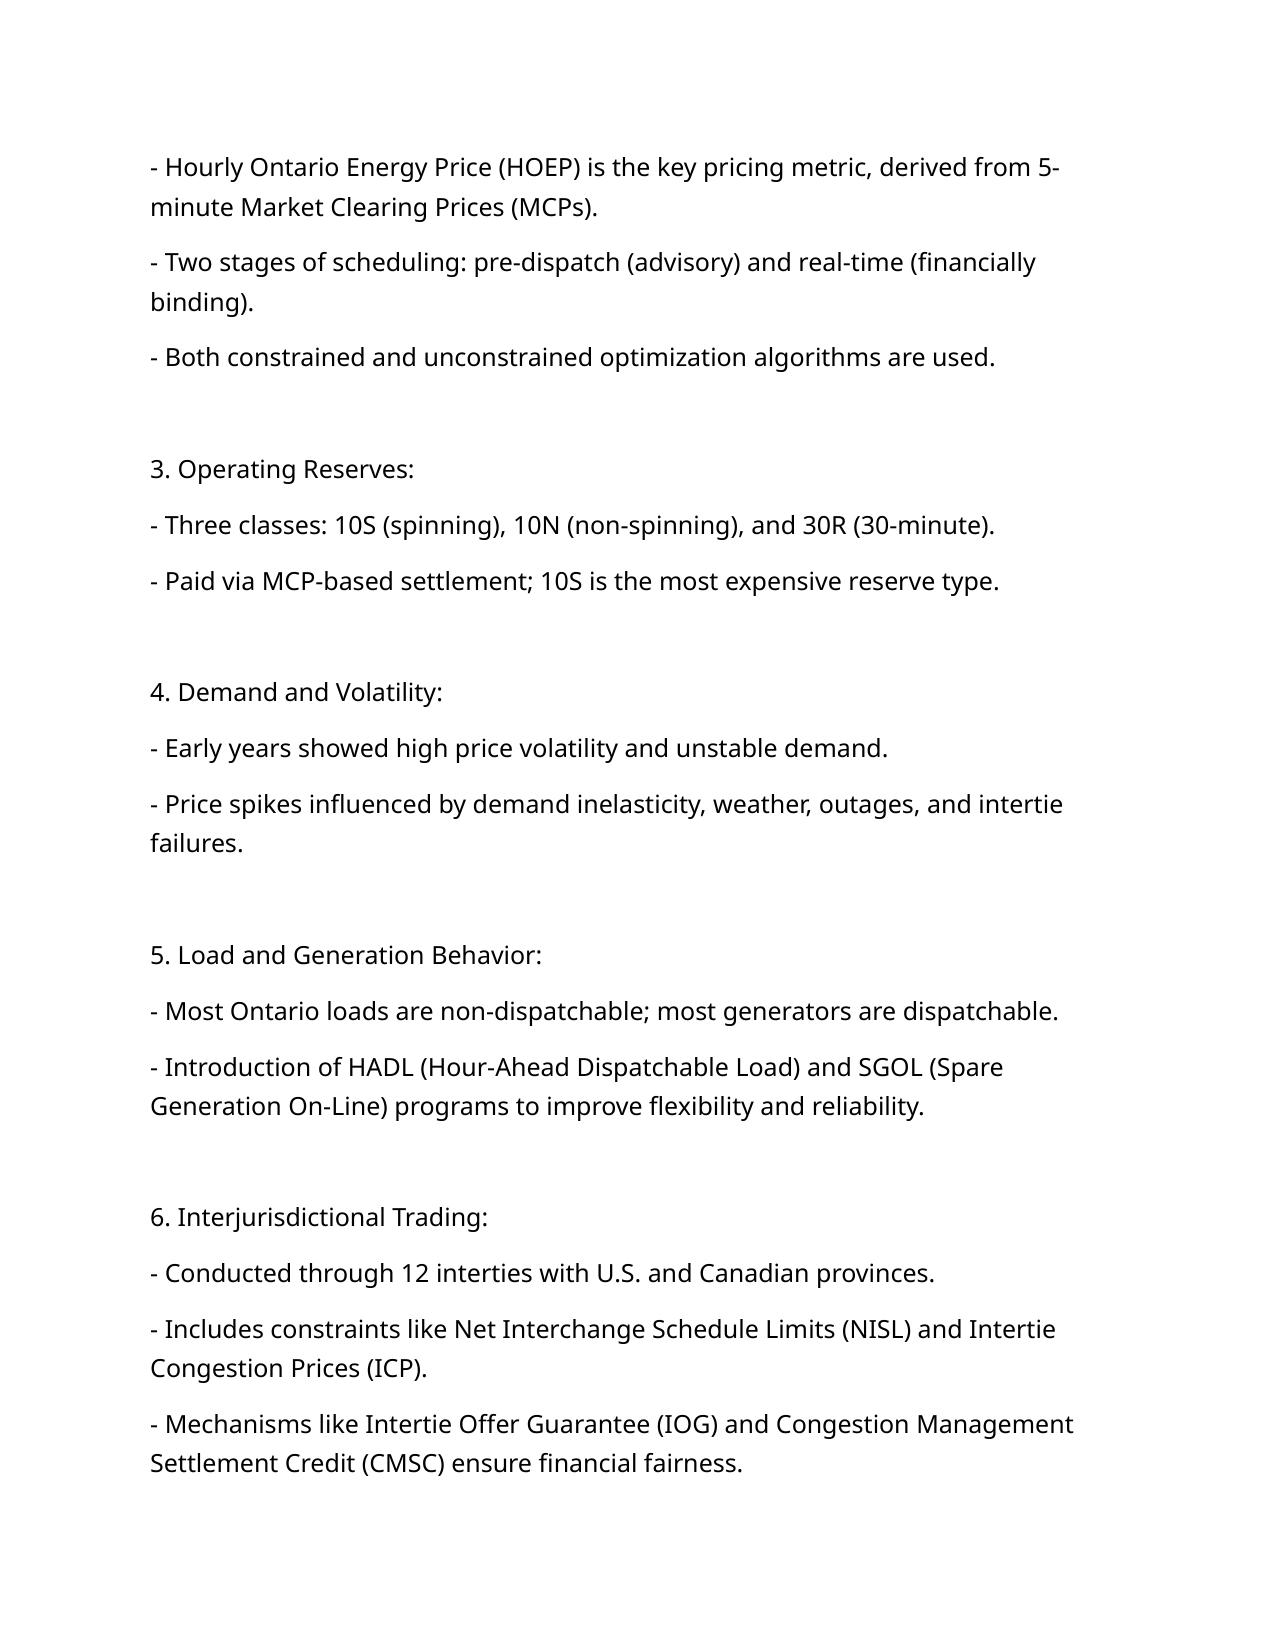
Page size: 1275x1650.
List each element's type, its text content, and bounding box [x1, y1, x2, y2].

text - Two stages of scheduling: pre-dispatch (advisory) and real-time (financially binding). [150, 245, 1125, 318]
text - Includes constraints like Net Interchange Schedule Limits (NISL) and Intertie Congestion Prices (ICP). [150, 1312, 1125, 1385]
text - Paid via MCP-based settlement; 10S is the most expensive reserve type. [150, 563, 1125, 597]
text - Both constrained and unconstrained optimization algorithms are used. [150, 340, 1125, 374]
text - Three classes: 10S (spinning), 10N (non-spinning), and 30R (30-minute). [150, 507, 1125, 542]
text 3. Operating Reserves: [150, 452, 1125, 486]
text - Price spikes influenced by demand inelasticity, weather, outages, and intertie failures. [150, 787, 1125, 860]
text 5. Load and Generation Behavior: [150, 937, 1125, 972]
text - Hourly Ontario Energy Price (HOEP) is the key pricing metric, derived from 5-minute Market Clearing Prices (MCPs). [150, 150, 1125, 223]
text 6. Interjurisdictional Trading: [150, 1200, 1125, 1234]
text - Early years showed high price volatility and unstable demand. [150, 731, 1125, 765]
text 4. Demand and Volatility: [150, 675, 1125, 709]
text - Introduction of HADL (Hour-Ahead Dispatchable Load) and SGOL (Spare Generation On-Line) programs to improve flexibility and reliability. [150, 1049, 1125, 1122]
text - Mechanisms like Intertie Offer Guarantee (IOG) and Congestion Management Settlement Credit (CMSC) ensure financial fairness. [150, 1407, 1125, 1480]
text - Conducted through 12 interties with U.S. and Canadian provinces. [150, 1256, 1125, 1290]
text - Most Ontario loads are non-dispatchable; most generators are dispatchable. [150, 993, 1125, 1027]
